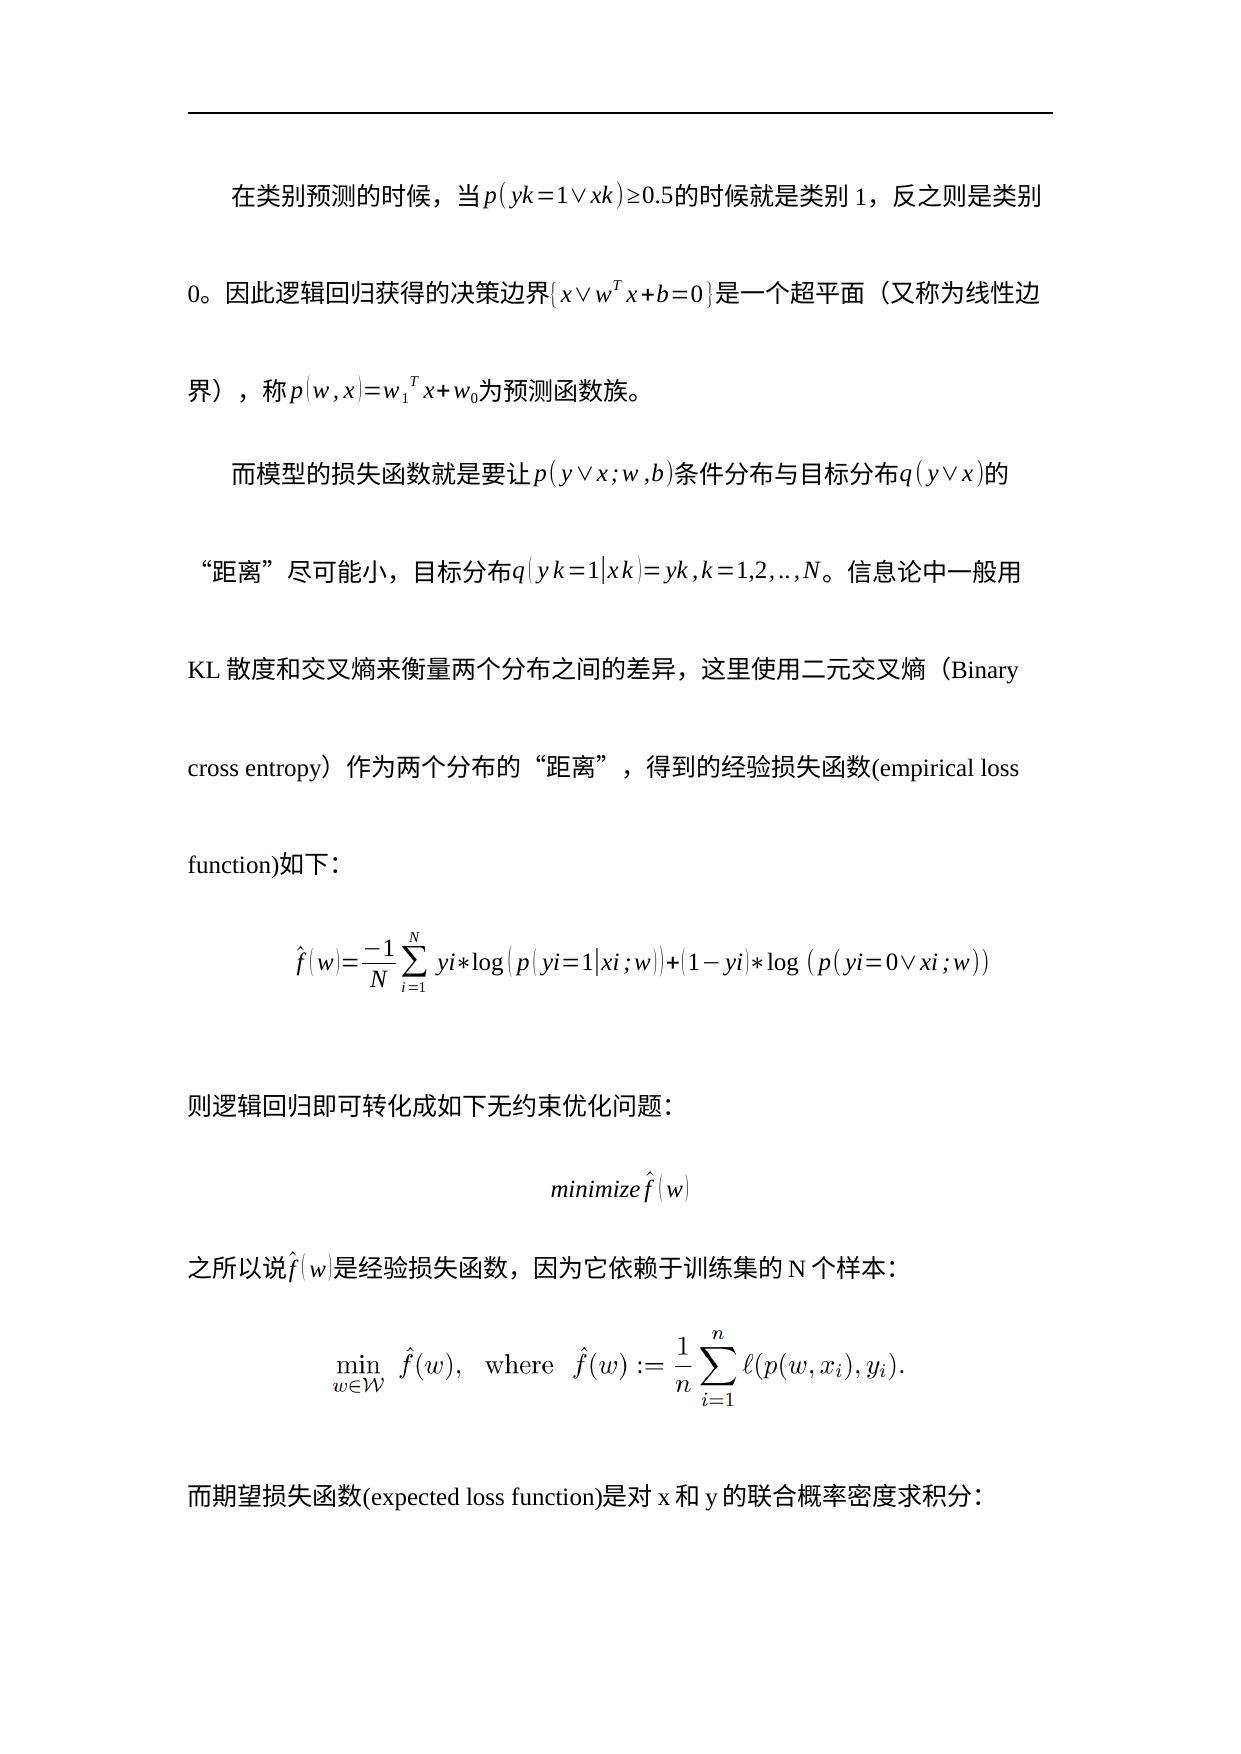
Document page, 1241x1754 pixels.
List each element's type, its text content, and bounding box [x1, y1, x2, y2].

text 之所以说是经验损失函数，因为它依赖于训练集的N个样本： [187, 1234, 1053, 1299]
picture [317, 1317, 923, 1418]
text 则逻辑回归即可转化成如下无约束优化问题： [187, 1072, 1053, 1137]
text 而模型的损失函数就是要让条件分布与目标分布的“距离”尽可能小，目标分布。信息论中一般用KL散度和交叉熵来衡量两个分布之间的差异，这里使用二元交叉熵（Binary cross entropy）作为两个分布的“距离”，得到的经验损失函数(empirical loss function)如下： [187, 440, 1053, 895]
text 而期望损失函数(expected loss function)是对x和y的联合概率密度求积分： [187, 1462, 1053, 1527]
text 在类别预测的时候，当的时候就是类别1，反之则是类别0。因此逻辑回归获得的决策边界是一个超平面（又称为线性边界），称为预测函数族。 [187, 162, 1053, 422]
